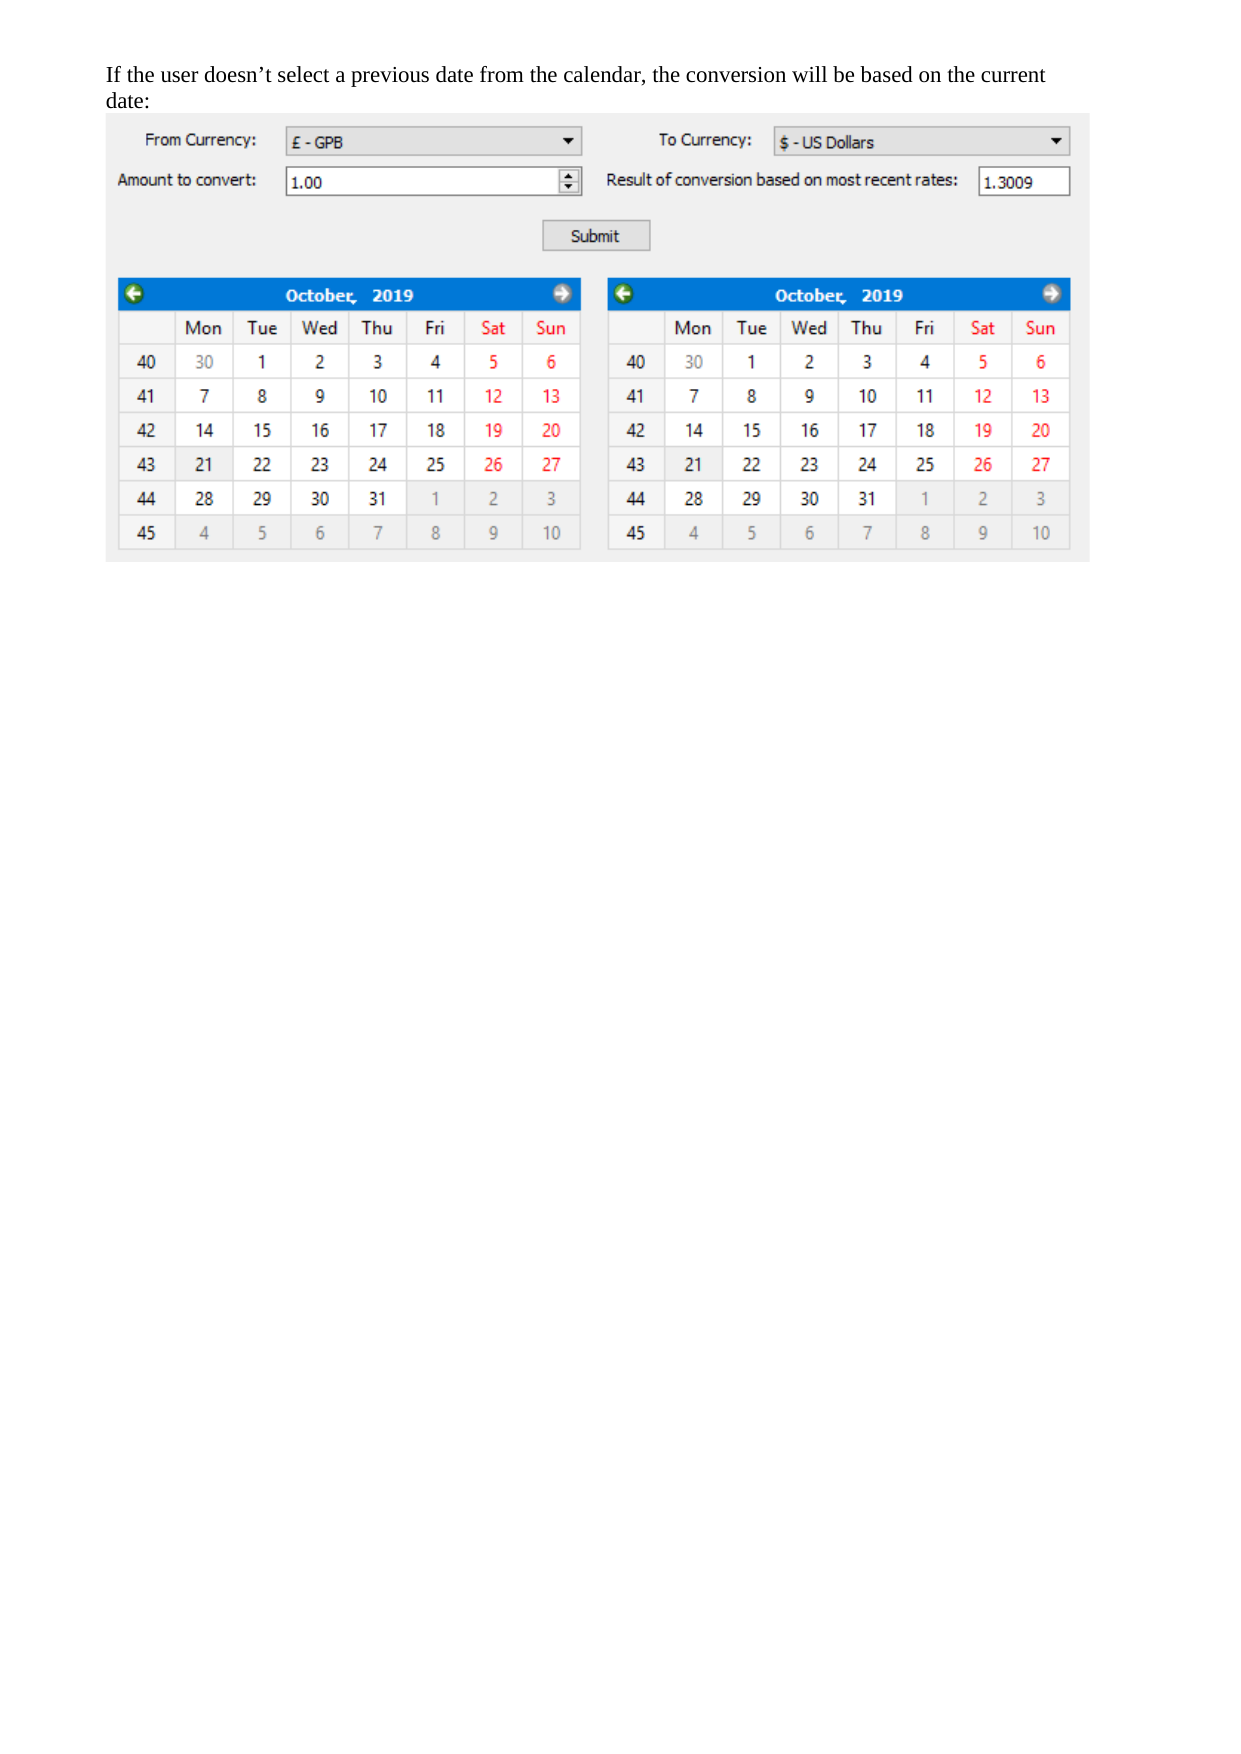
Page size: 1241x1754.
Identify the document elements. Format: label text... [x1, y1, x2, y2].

text If the user doesn’t select a previous date from the calendar, the conversion will be based on the current date: [106, 61, 1090, 113]
picture [105, 113, 1090, 562]
